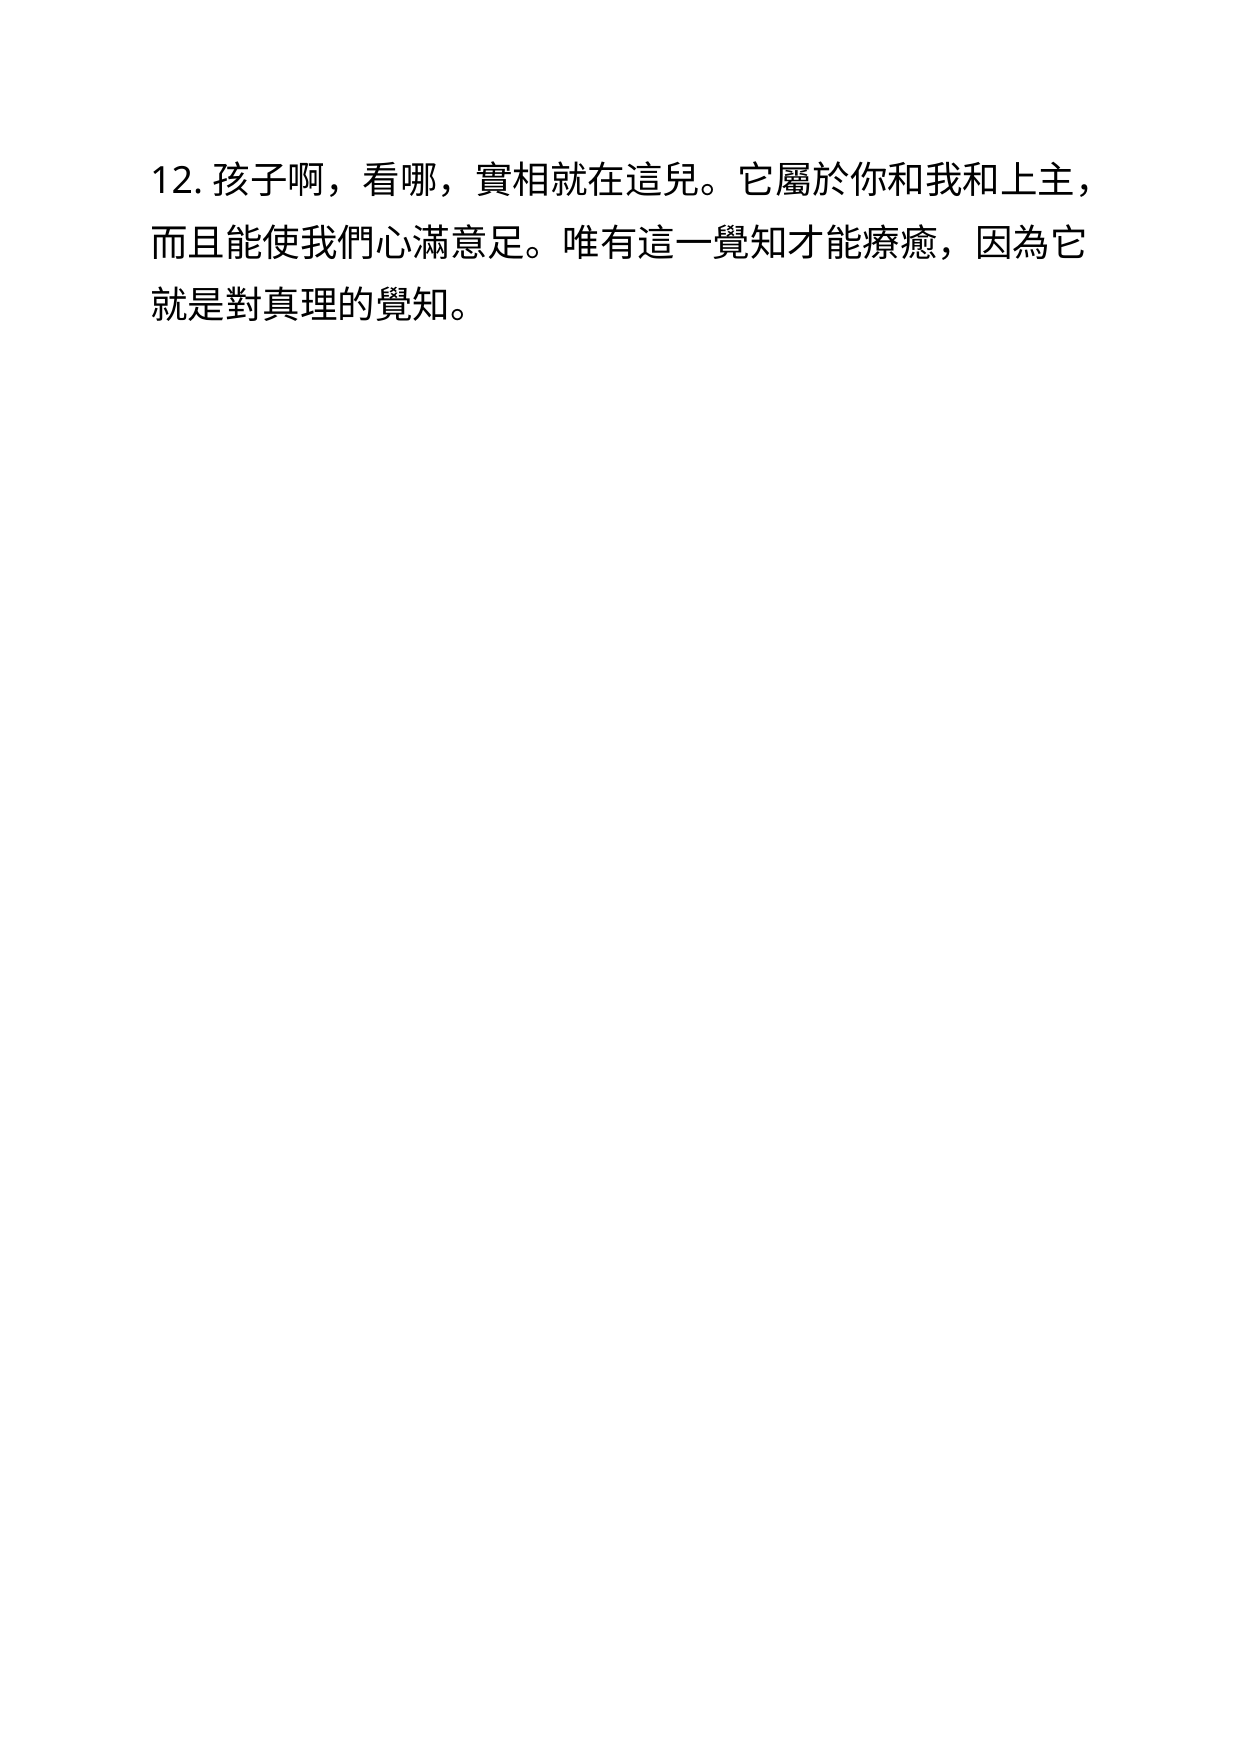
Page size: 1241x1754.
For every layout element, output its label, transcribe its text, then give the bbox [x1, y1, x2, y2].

text 12. 孩子啊，看哪，實相就在這兒。它屬於你和我和上主，而且能使我們心滿意足。唯有這一覺知才能療癒，因為它就是對真理的覺知。 [150, 150, 1090, 329]
